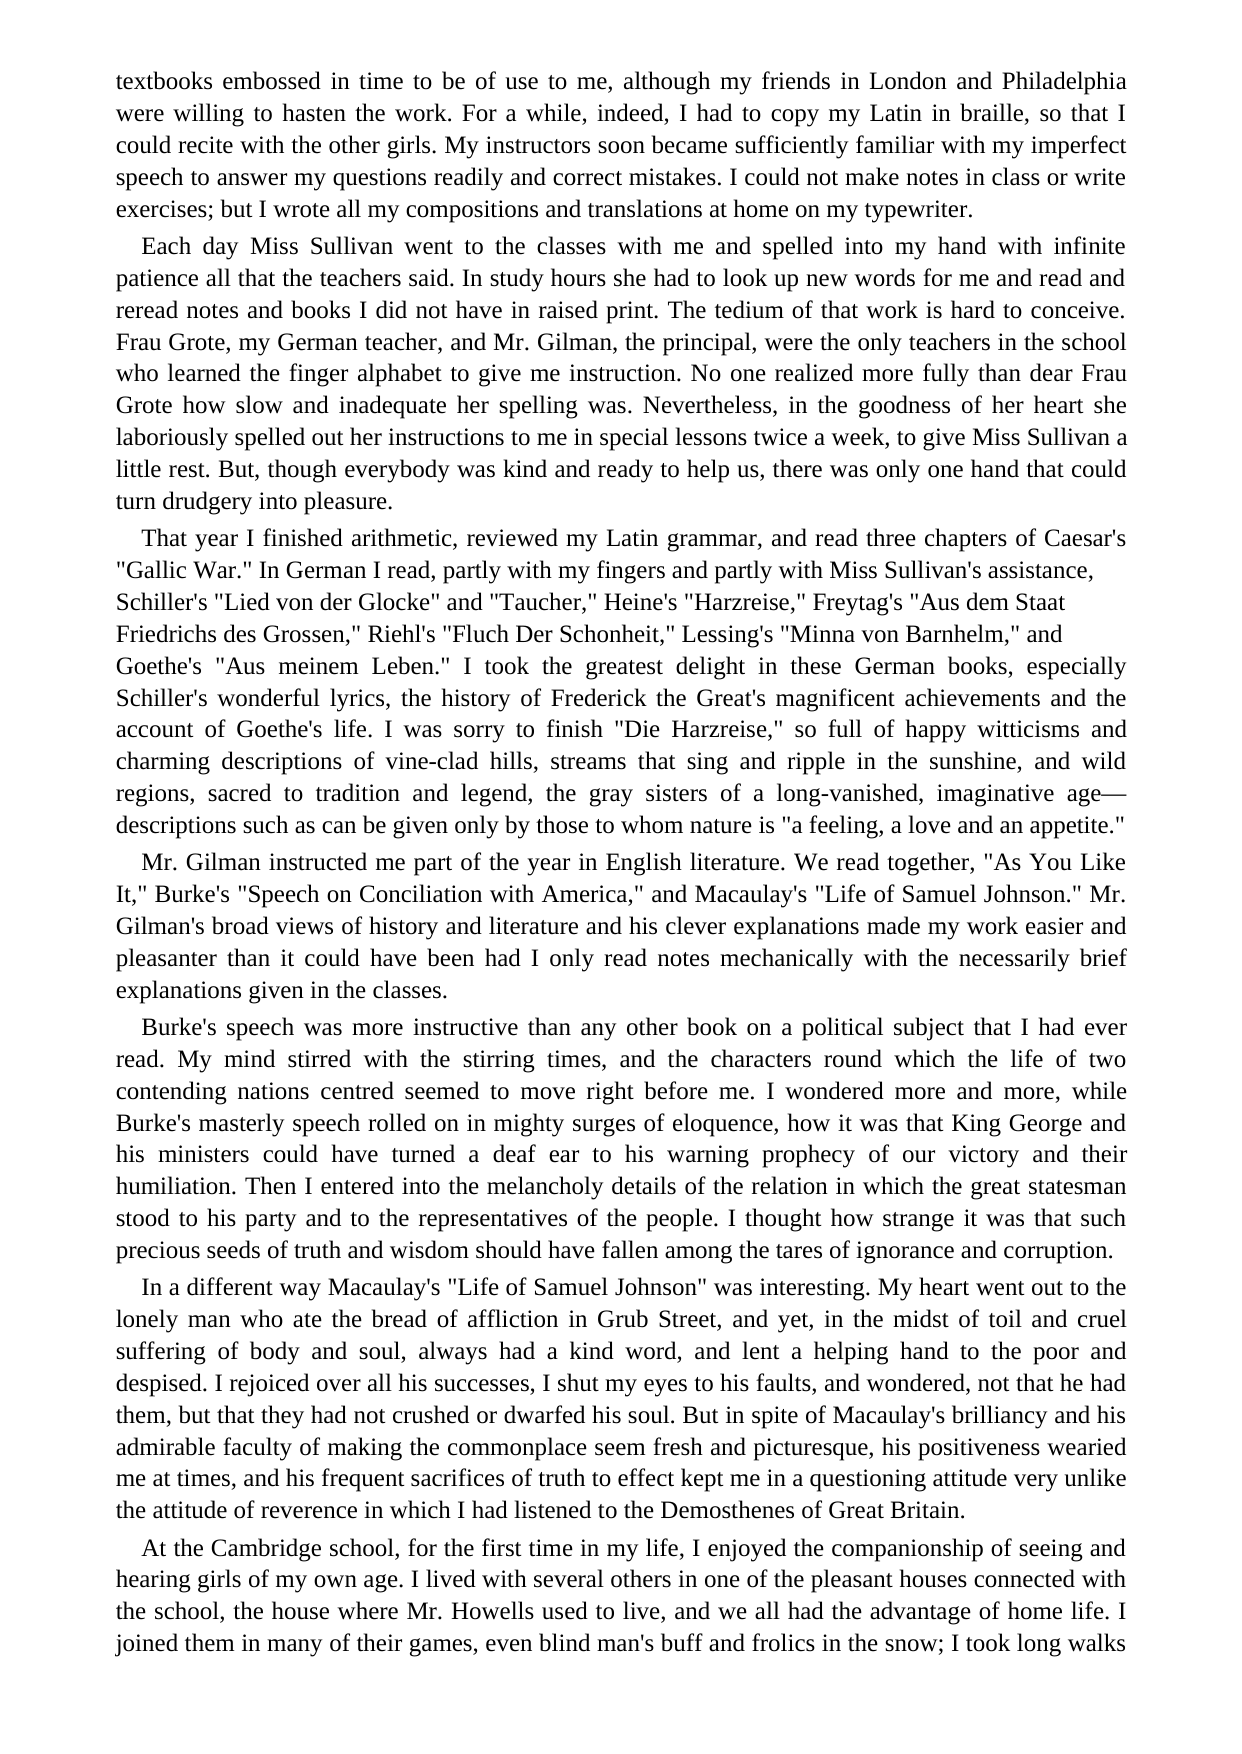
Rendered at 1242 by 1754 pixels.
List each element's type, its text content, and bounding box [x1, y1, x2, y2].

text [116, 66, 1128, 223]
text Burke's speech was more instructive than any other book on a political subject that I had ever read. My mind stirred with the stirring times, and the characters round which the life of two contending nations centred seemed to move right before me. I wondered more and more, while Burke's masterly speech rolled on in mighty surges of eloquence, how it was that King George and his ministers could have turned a deaf ear to his warning prophecy of our victory and their humiliation. Then I entered into the melancholy details of the relation in which the great statesman stood to his party and to the representatives of the people. I thought how strange it was that such precious seeds of truth and wisdom should have fallen among the tares of ignorance and corruption. [116, 1012, 1128, 1264]
text Friedrichs des Grossen," Riehl's "Fluch Der Schonheit," Lessing's "Minna von Barnhelm," and [116, 619, 1128, 648]
text That year I finished arithmetic, reviewed my Latin grammar, and read three chapters of Caesar's "Gallic War." In German I read, partly with my fingers and partly with Miss Sullivan's assistance, [116, 523, 1128, 584]
text Goethe's "Aus meinem Leben." I took the greatest delight in these German books, especially Schiller's wonderful lyrics, the history of Frederick the Great's magnificent achievements and the account of Goethe's life. I was sorry to finish "Die Harzreise," so full of happy witticisms and charming descriptions of vine-clad hills, streams that sing and ripple in the sunshine, and wild regions, sacred to tradition and legend, the gray sisters of a long-vanished, imaginative age—descriptions such as can be given only by those to whom nature is "a feeling, a love and an appetite." [116, 651, 1128, 839]
text Each day Miss Sullivan went to the classes with me and spelled into my hand with infinite patience all that the teachers said. In study hours she had to look up new words for me and read and reread notes and books I did not have in raised print. The tedium of that work is hard to conceive. Frau Grote, my German teacher, and Mr. Gilman, the principal, were the only teachers in the school who learned the finger alphabet to give me instruction. No one realized more fully than dear Frau Grote how slow and inadequate her spelling was. Nevertheless, in the goodness of her heart she laboriously spelled out her instructions to me in special lessons twice a week, to give Miss Sullivan a little rest. But, though everybody was kind and ready to help us, there was only one hand that could turn drudgery into pleasure. [116, 231, 1128, 515]
text In a different way Macaulay's "Life of Samuel Johnson" was interesting. My heart went out to the lonely man who ate the bread of affliction in Grub Street, and yet, in the midst of toil and cruel suffering of body and soul, always had a kind word, and lent a helping hand to the poor and despised. I rejoiced over all his successes, I shut my eyes to his faults, and wondered, not that he had them, but that they had not crushed or dwarfed his soul. But in spite of Macaulay's brilliancy and his admirable faculty of making the commonplace seem fresh and picturesque, his positiveness wearied me at times, and his frequent sacrifices of truth to effect kept me in a questioning attitude very unlike the attitude of reverence in which I had listened to the Demosthenes of Great Britain. [116, 1272, 1128, 1524]
text Schiller's "Lied von der Glocke" and "Taucher," Heine's "Harzreise," Freytag's "Aus dem Staat [116, 587, 1128, 616]
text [116, 1533, 1128, 1657]
text Mr. Gilman instructed me part of the year in English literature. We read together, "As You Like It," Burke's "Speech on Conciliation with America," and Macaulay's "Life of Samuel Johnson." Mr. Gilman's broad views of history and literature and his clever explanations made my work easier and pleasanter than it could have been had I only read notes mechanically with the necessarily brief explanations given in the classes. [116, 847, 1128, 1003]
